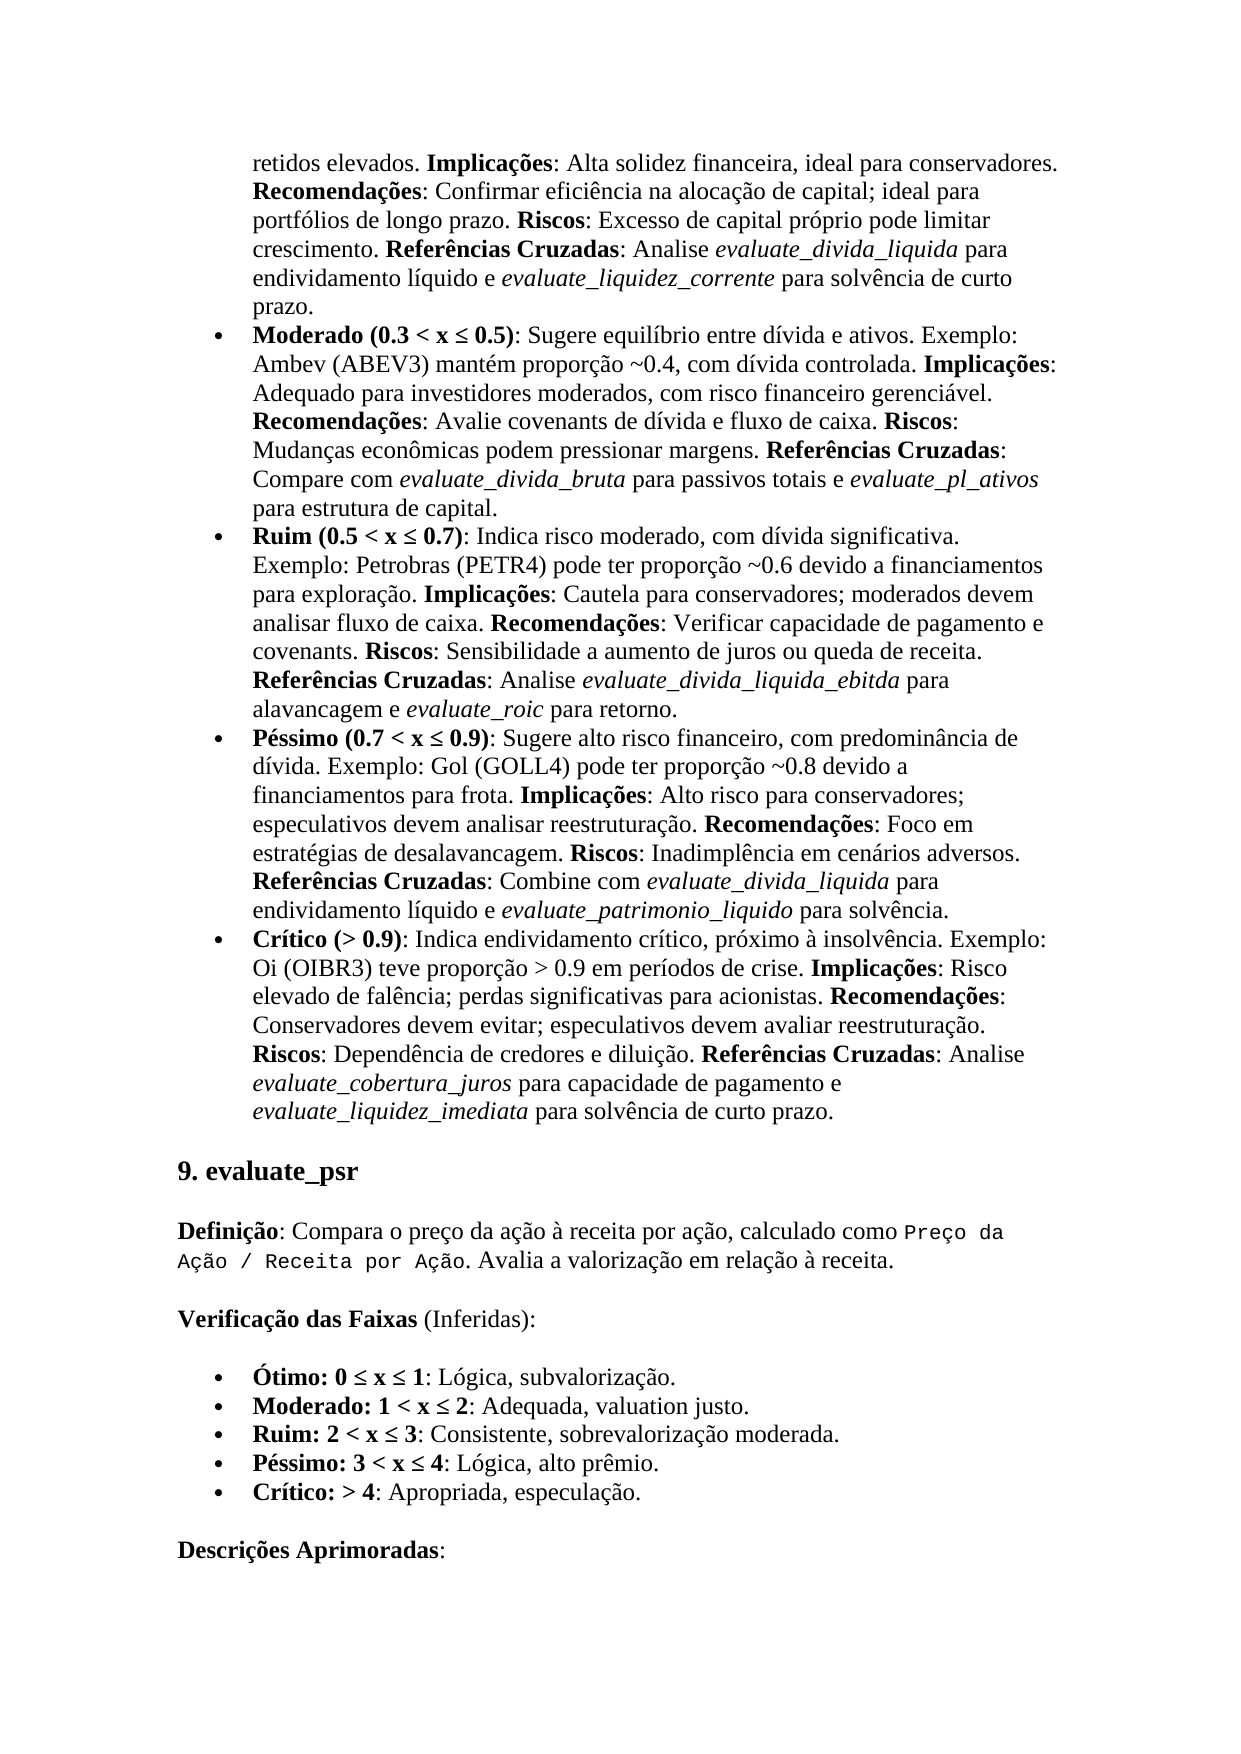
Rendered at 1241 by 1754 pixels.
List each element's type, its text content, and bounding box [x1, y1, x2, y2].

list Moderado: 1 < x ≤ 2: Adequada, valuation justo. [215, 1391, 1063, 1419]
list Ótimo: 0 ≤ x ≤ 1: Lógica, subvalorização. [215, 1362, 1063, 1391]
text 9. evaluate_psr [177, 1154, 1063, 1187]
list Moderado (0.3 < x ≤ 0.5): Sugere equilíbrio entre dívida e ativos. Exemplo: Ambev (ABEV3) mantém proporção ~0.4, com dívida controlada. Implicações: Adequado para investidores moderados, com risco financeiro gerenciável. Recomendações: Avalie covenants de dívida e fluxo de caixa. Riscos: Mudanças econômicas podem pressionar margens. Referências Cruzadas: Compare com evaluate_divida_bruta para passivos totais e evaluate_pl_ativos para estrutura de capital. [215, 320, 1063, 521]
list Péssimo (0.7 < x ≤ 0.9): Sugere alto risco financeiro, com predominância de dívida. Exemplo: Gol (GOLL4) pode ter proporção ~0.8 devido a financiamentos para frota. Implicações: Alto risco para conservadores; especulativos devem analisar reestruturação. Recomendações: Foco em estratégias de desalavancagem. Riscos: Inadimplência em cenários adversos. Referências Cruzadas: Combine com evaluate_divida_liquida para endividamento líquido e evaluate_patrimonio_liquido para solvência. [215, 723, 1063, 924]
text Verificação das Faixas (Inferidas): [177, 1304, 1063, 1333]
list Péssimo: 3 < x ≤ 4: Lógica, alto prêmio. [215, 1448, 1063, 1477]
list Crítico: > 4: Apropriada, especulação. [215, 1477, 1063, 1506]
text Definição: Compara o preço da ação à receita por ação, calculado como Preço da Ação / Receita por Ação. Avalia a valorização em relação à receita. [177, 1216, 1063, 1275]
list Ruim (0.5 < x ≤ 0.7): Indica risco moderado, com dívida significativa. Exemplo: Petrobras (PETR4) pode ter proporção ~0.6 devido a financiamentos para exploração. Implicações: Cautela para conservadores; moderados devem analisar fluxo de caixa. Recomendações: Verificar capacidade de pagamento e covenants. Riscos: Sensibilidade a aumento de juros ou queda de receita. Referências Cruzadas: Analise evaluate_divida_liquida_ebitda para alavancagem e evaluate_roic para retorno. [215, 521, 1063, 723]
list Ruim: 2 < x ≤ 3: Consistente, sobrevalorização moderada. [215, 1419, 1063, 1448]
text Descrições Aprimoradas: [177, 1535, 1063, 1564]
list Crítico (> 0.9): Indica endividamento crítico, próximo à insolvência. Exemplo: Oi (OIBR3) teve proporção > 0.9 em períodos de crise. Implicações: Risco elevado de falência; perdas significativas para acionistas. Recomendações: Conservadores devem evitar; especulativos devem avaliar reestruturação. Riscos: Dependência de credores e diluição. Referências Cruzadas: Analise evaluate_cobertura_juros para capacidade de pagamento e evaluate_liquidez_imediata para solvência de curto prazo. [215, 924, 1063, 1125]
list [215, 148, 1063, 320]
